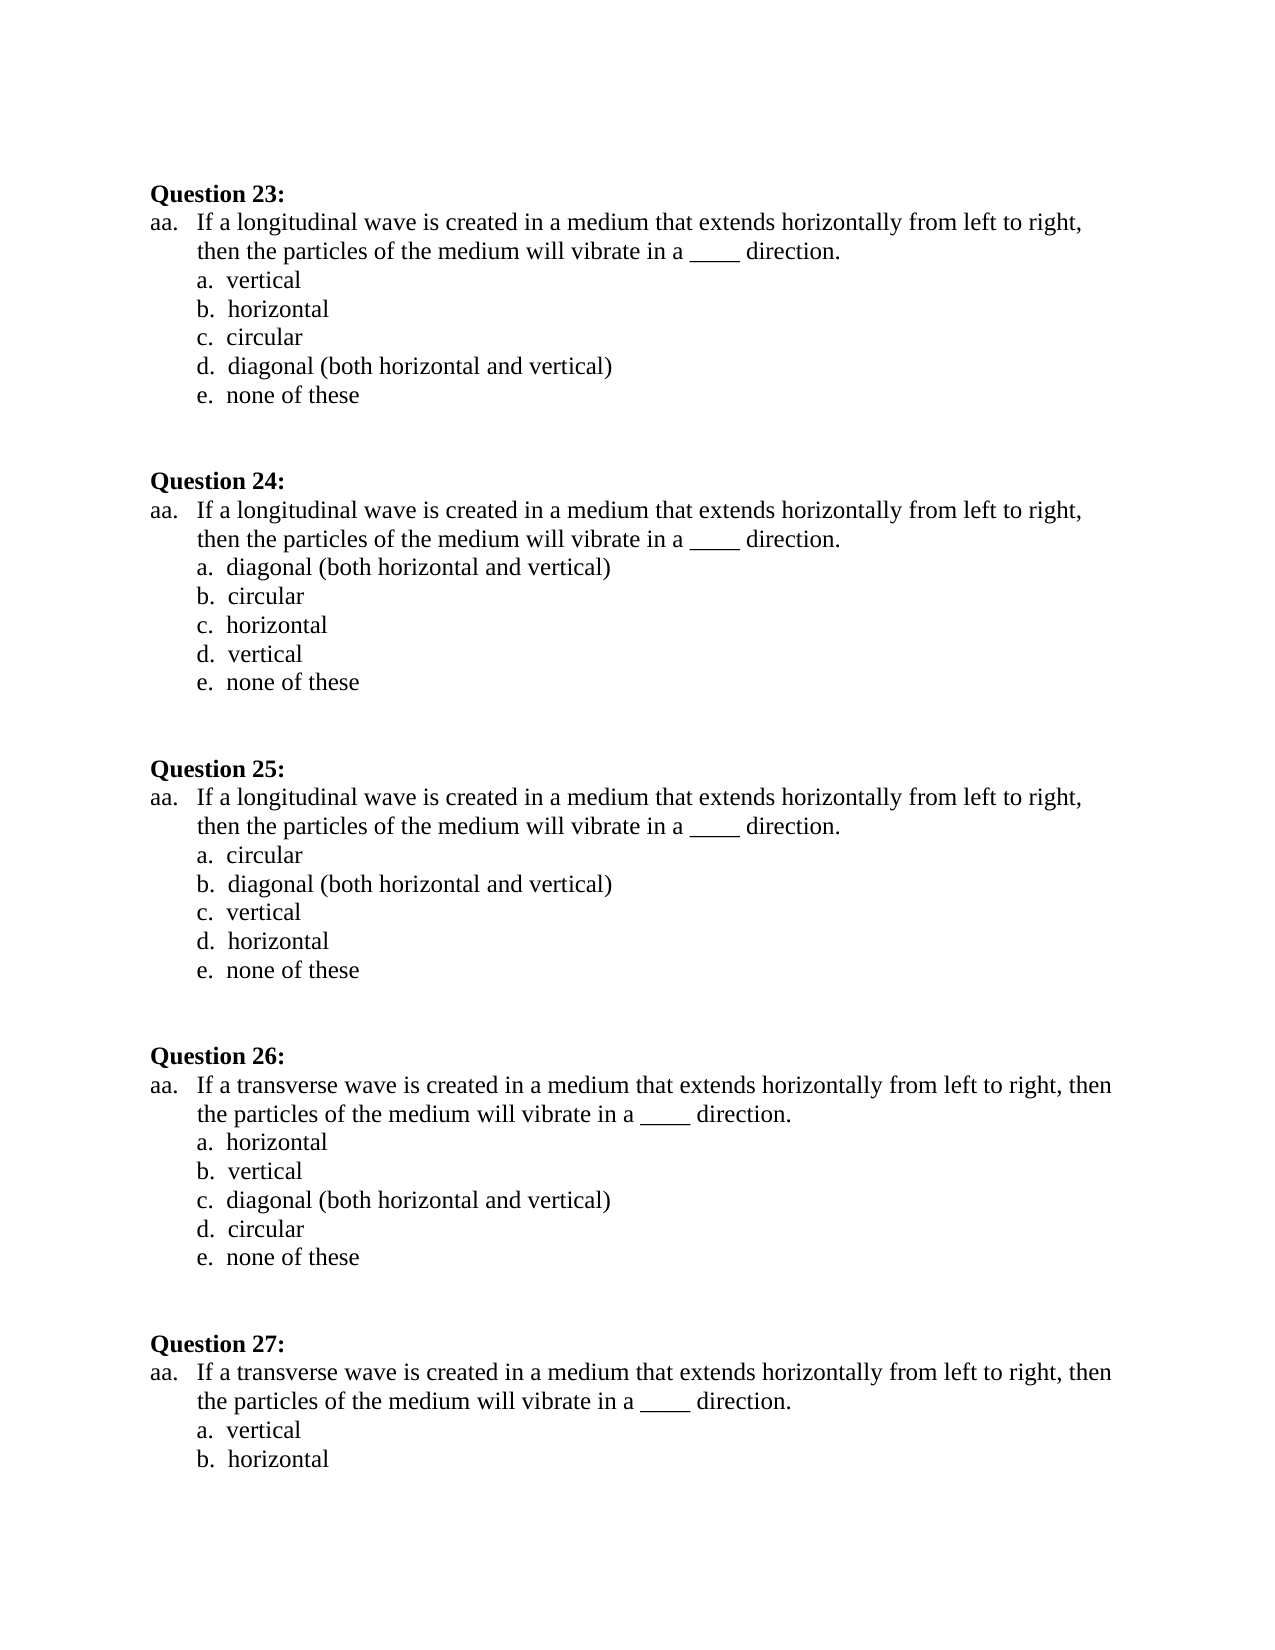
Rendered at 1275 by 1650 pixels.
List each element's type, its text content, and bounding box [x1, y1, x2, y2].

text a. horizontal [150, 1127, 1125, 1156]
text b. horizontal [150, 1444, 1125, 1472]
text b. diagonal (both horizontal and vertical) [150, 869, 1125, 897]
text e. none of these [150, 955, 1125, 984]
text a. circular [150, 840, 1125, 869]
text e. none of these [150, 667, 1125, 696]
text c. circular [150, 322, 1125, 351]
text e. none of these [150, 380, 1125, 409]
text c. vertical [150, 897, 1125, 926]
text Question 26: [150, 1041, 1125, 1070]
text b. vertical [150, 1156, 1125, 1185]
text c. horizontal [150, 610, 1125, 639]
text b. horizontal [150, 294, 1125, 322]
text Question 25: [150, 754, 1125, 782]
text d. vertical [150, 639, 1125, 667]
text c. diagonal (both horizontal and vertical) [150, 1185, 1125, 1214]
text d. circular [150, 1214, 1125, 1242]
text b. circular [150, 581, 1125, 610]
text e. none of these [150, 1242, 1125, 1271]
text a. vertical [150, 265, 1125, 294]
text Question 23: [150, 179, 1125, 207]
text Question 27: [150, 1329, 1125, 1357]
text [150, 207, 1125, 265]
text a. vertical [150, 1415, 1125, 1444]
text Question 24: [150, 466, 1125, 495]
text d. horizontal [150, 926, 1125, 955]
text d. diagonal (both horizontal and vertical) [150, 351, 1125, 380]
text a. diagonal (both horizontal and vertical) [150, 552, 1125, 581]
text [150, 1357, 1125, 1415]
